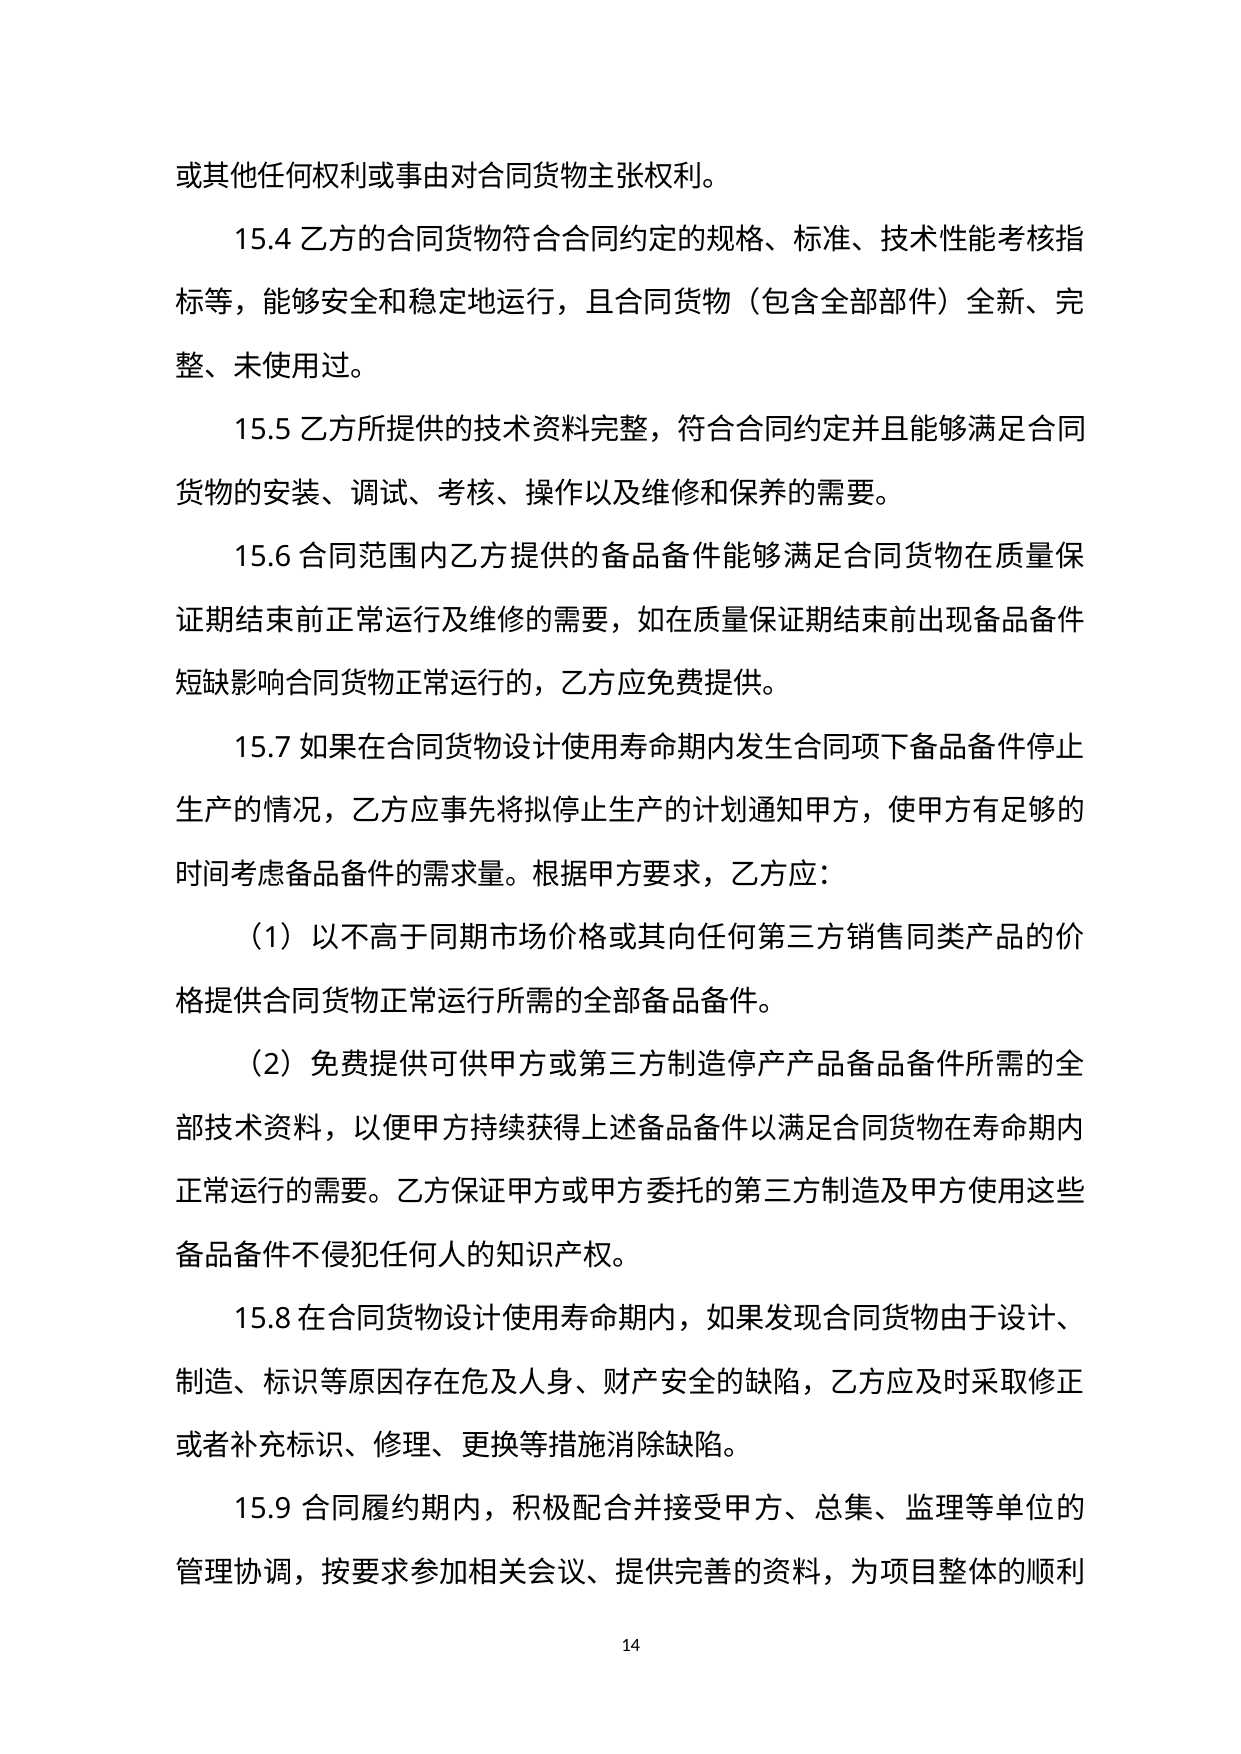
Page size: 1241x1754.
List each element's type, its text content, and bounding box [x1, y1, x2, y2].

text 15.5 乙方所提供的技术资料完整，符合合同约定并且能够满足合同货物的安装、调试、考核、操作以及维修和保养的需要。 [175, 406, 1086, 512]
text 15.7 如果在合同货物设计使用寿命期内发生合同项下备品备件停止生产的情况，乙方应事先将拟停止生产的计划通知甲方，使甲方有足够的时间考虑备品备件的需求量。根据甲方要求，乙方应： [175, 723, 1086, 893]
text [175, 152, 1086, 194]
text （2）免费提供可供甲方或第三方制造停产产品备品备件所需的全部技术资料，以便甲方持续获得上述备品备件以满足合同货物在寿命期内正常运行的需要。乙方保证甲方或甲方委托的第三方制造及甲方使用这些备品备件不侵犯任何人的知识产权。 [175, 1041, 1086, 1273]
text （1）以不高于同期市场价格或其向任何第三方销售同类产品的价格提供合同货物正常运行所需的全部备品备件。 [175, 914, 1086, 1019]
text 15.4 乙方的合同货物符合合同约定的规格、标准、技术性能考核指标等，能够安全和稳定地运行，且合同货物（包含全部部件）全新、完整、未使用过。 [175, 216, 1086, 385]
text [175, 1485, 1086, 1591]
text 15.8在合同货物设计使用寿命期内，如果发现合同货物由于设计、制造、标识等原因存在危及人身、财产安全的缺陷，乙方应及时采取修正或者补充标识、修理、更换等措施消除缺陷。 [175, 1294, 1086, 1464]
text 15.6合同范围内乙方提供的备品备件能够满足合同货物在质量保证期结束前正常运行及维修的需要，如在质量保证期结束前出现备品备件短缺影响合同货物正常运行的，乙方应免费提供。 [175, 533, 1086, 702]
